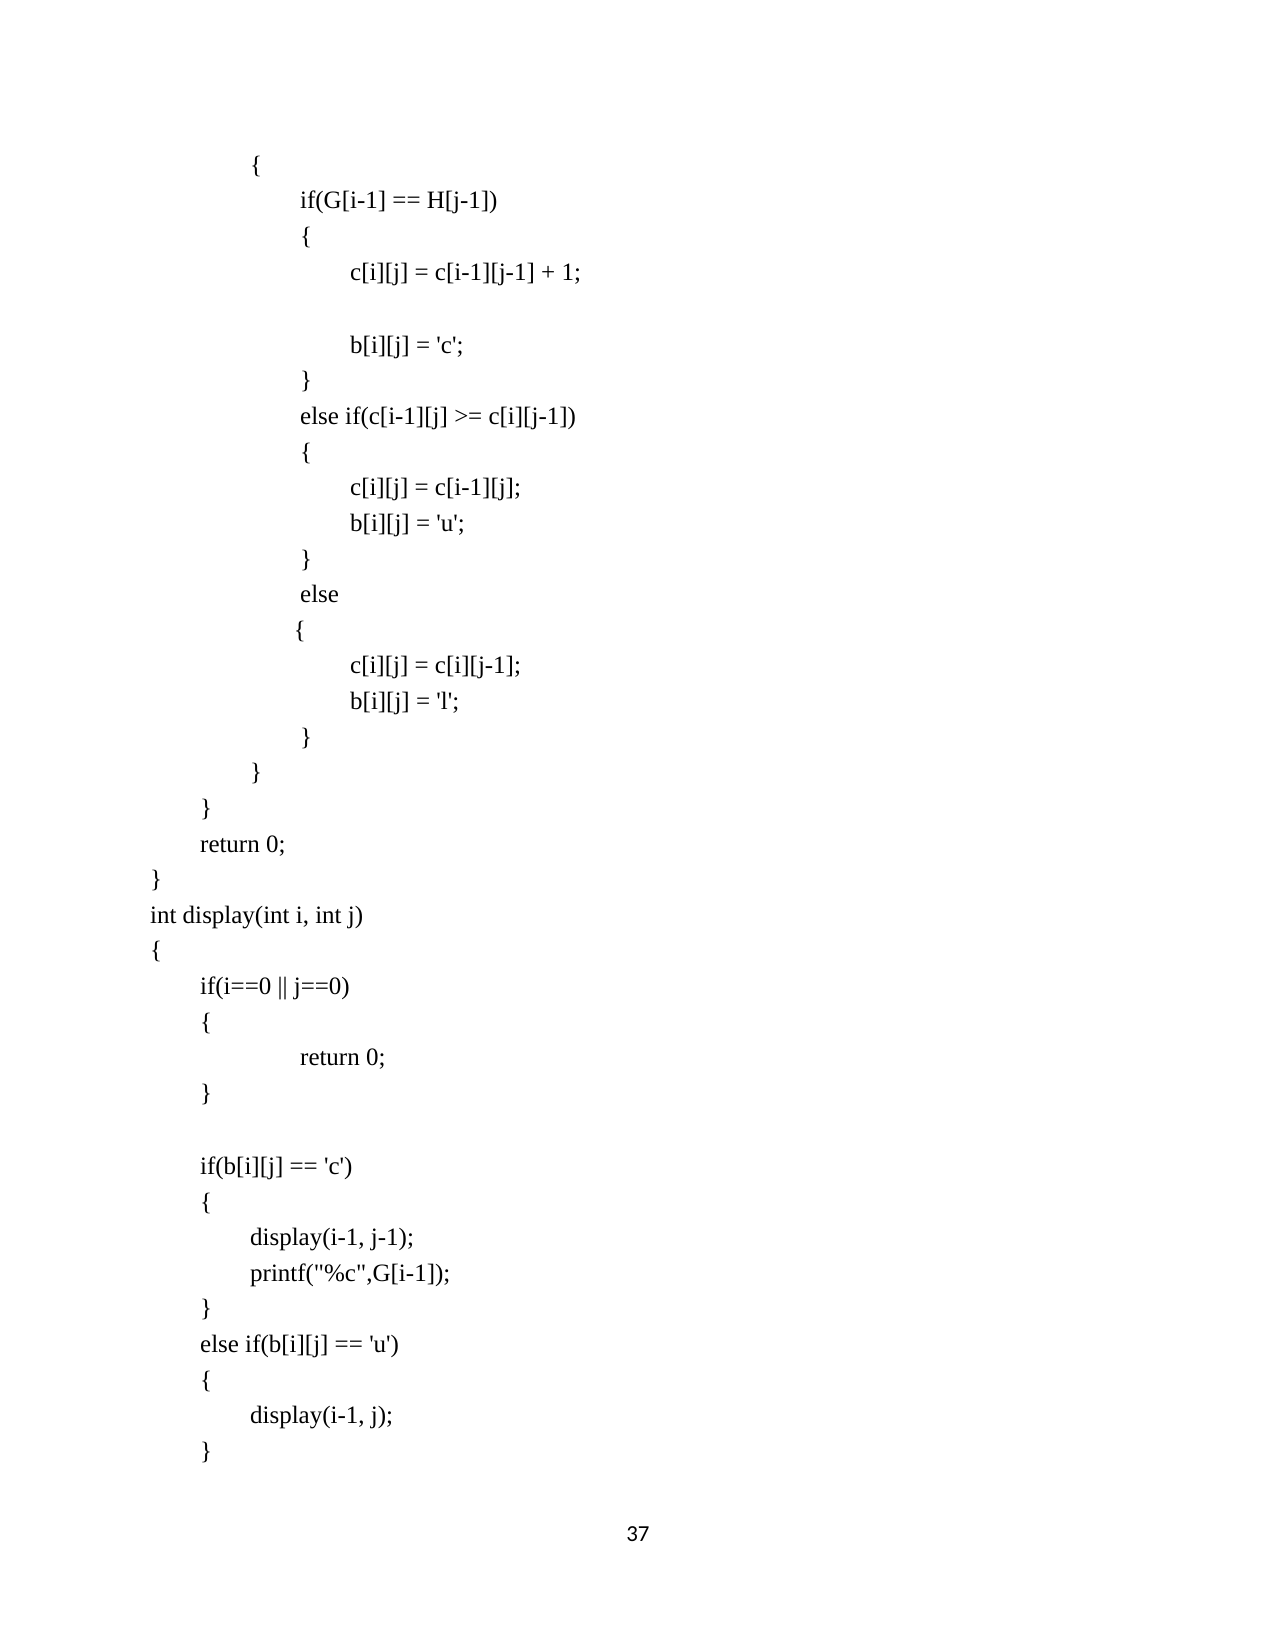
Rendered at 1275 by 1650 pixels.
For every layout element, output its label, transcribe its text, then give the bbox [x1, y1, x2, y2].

text else [150, 579, 1125, 608]
text if(b[i][j] == 'c') [150, 1151, 1125, 1180]
text b[i][j] = 'u'; [150, 508, 1125, 537]
text display(i-1, j-1); [150, 1222, 1125, 1251]
text { [150, 1007, 1125, 1036]
text { [150, 150, 1125, 179]
text printf("%c",G[i-1]); [150, 1258, 1125, 1287]
text { [150, 221, 1125, 250]
text } [150, 1436, 1125, 1465]
text } [150, 1078, 1125, 1107]
text return 0; [150, 1042, 1125, 1071]
text return 0; [150, 829, 1125, 857]
text if(G[i-1] == H[j-1]) [150, 186, 1125, 214]
text } [150, 366, 1125, 394]
text { [150, 615, 1125, 644]
text else if(c[i-1][j] >= c[i][j-1]) [150, 401, 1125, 430]
text c[i][j] = c[i-1][j]; [150, 472, 1125, 501]
text } [150, 1293, 1125, 1322]
text int display(int i, int j) [150, 900, 1125, 929]
text c[i][j] = c[i-1][j-1] + 1; [150, 257, 1125, 286]
text b[i][j] = 'l'; [150, 686, 1125, 715]
text } [150, 722, 1125, 751]
text { [150, 437, 1125, 466]
text { [150, 1187, 1125, 1215]
text } [150, 544, 1125, 572]
text c[i][j] = c[i][j-1]; [150, 651, 1125, 679]
text else if(b[i][j] == 'u') [150, 1329, 1125, 1358]
text b[i][j] = 'c'; [150, 330, 1125, 359]
text } [150, 793, 1125, 822]
text } [150, 757, 1125, 786]
text { [150, 1365, 1125, 1393]
text } [150, 864, 1125, 893]
text display(i-1, j); [150, 1400, 1125, 1429]
text { [150, 936, 1125, 964]
text if(i==0 || j==0) [150, 971, 1125, 1000]
